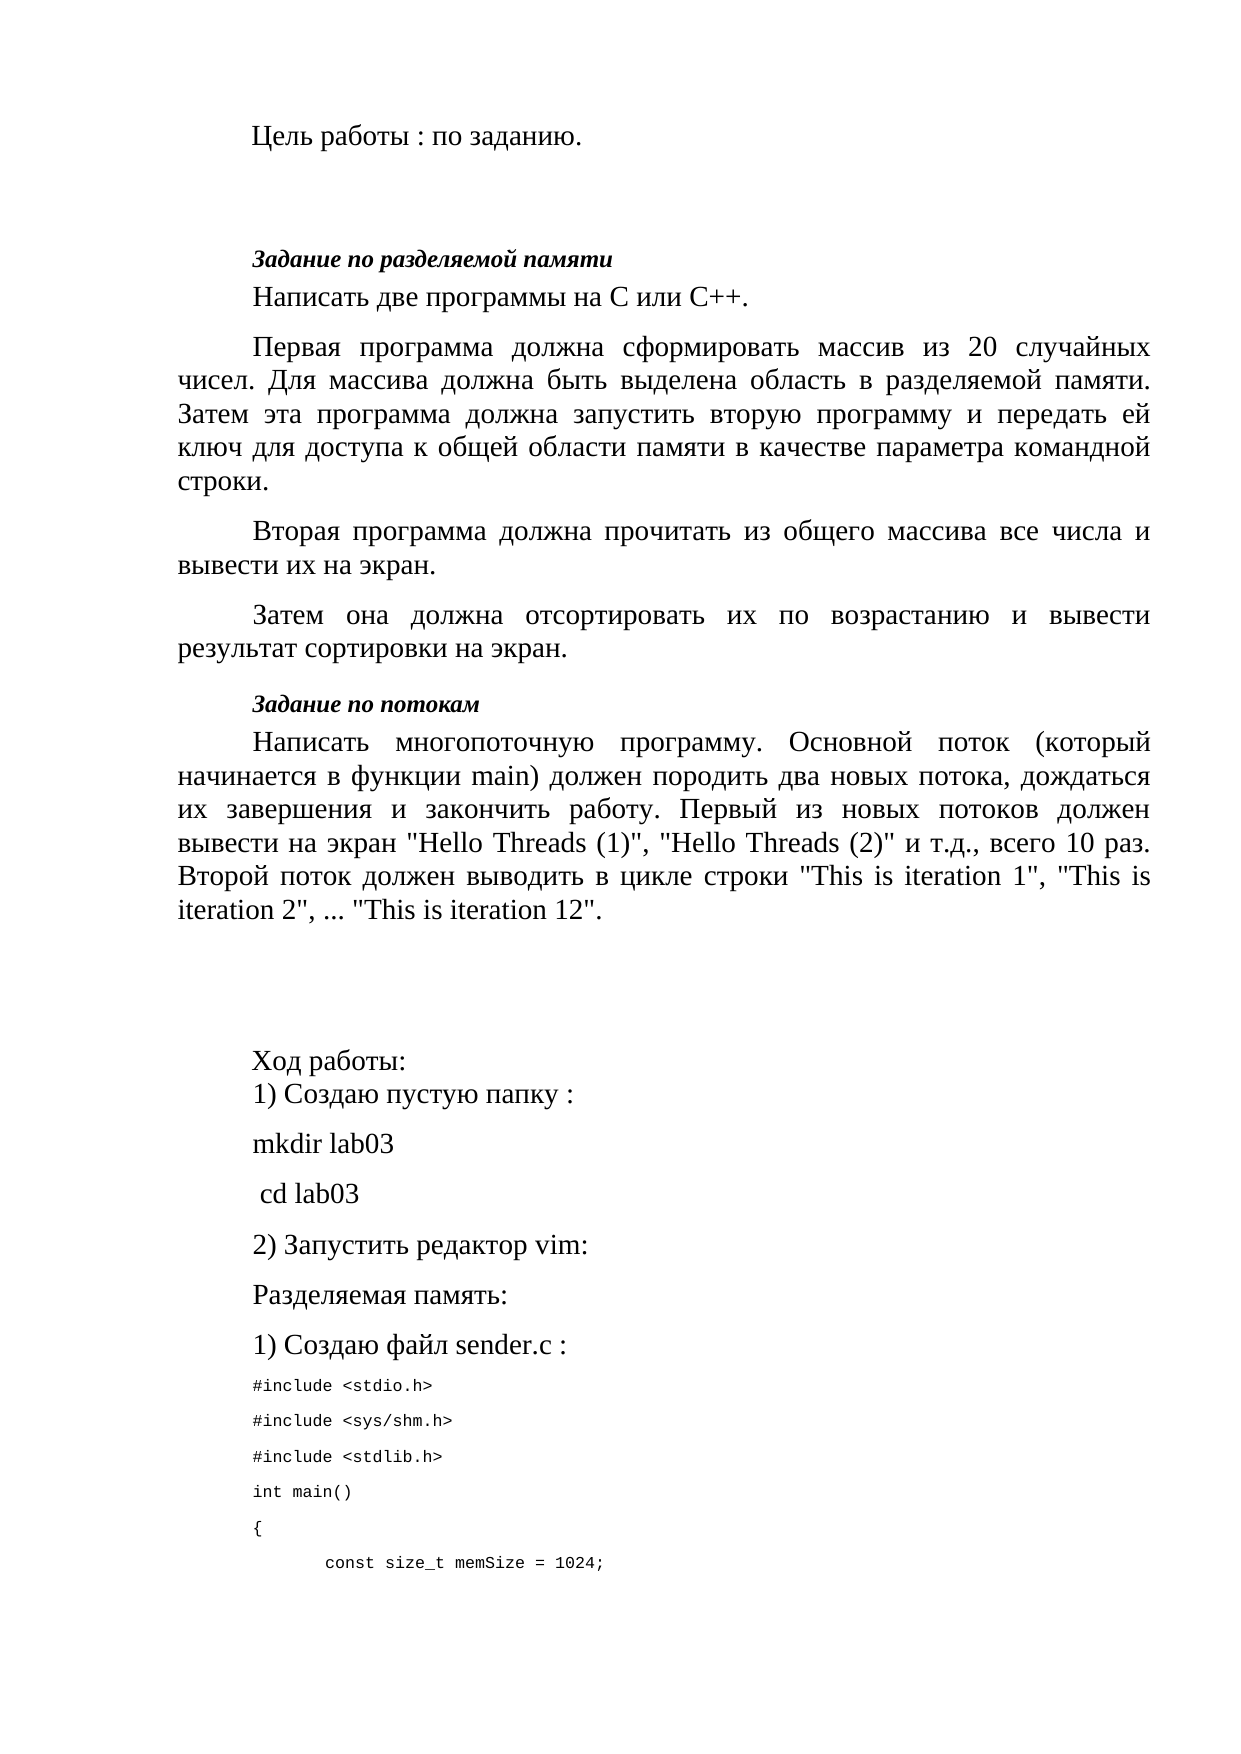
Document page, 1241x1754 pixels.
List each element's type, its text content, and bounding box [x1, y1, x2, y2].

text 1) Создаю файл sender.c : [177, 1327, 1152, 1361]
text int main() [177, 1484, 1152, 1503]
text Вторая программа должна прочитать из общего массива все числа и вывести их на экран. [177, 513, 1152, 580]
text Затем она должна отсортировать их по возрастанию и вывести результат сортировки на экран. [177, 597, 1152, 664]
text #include <sys/shm.h> [177, 1413, 1152, 1432]
text 2) Запустить редактор vim: [177, 1227, 1152, 1260]
subtitle Задание по потокам [177, 689, 1152, 718]
text const size_t memSize = 1024; [177, 1555, 1152, 1574]
text cd lab03 [177, 1177, 1152, 1210]
text Разделяемая память: [177, 1277, 1152, 1311]
text Ход работы: [177, 1043, 1152, 1076]
text 1) Создаю пустую папку : [177, 1076, 1152, 1110]
subtitle Задание по разделяемой памяти [177, 244, 1152, 272]
text #include <stdio.h> [177, 1377, 1152, 1396]
text mkdir lab03 [177, 1126, 1152, 1160]
text { [177, 1519, 1152, 1538]
text Первая программа должна сформировать массив из 20 случайных чисел. Для массива должна быть выделена область в разделяемой памяти. Затем эта программа должна запустить вторую программу и передать ей ключ для доступа к общей области памяти в качестве параметра командной строки. [177, 329, 1152, 497]
text #include <stdlib.h> [177, 1448, 1152, 1467]
text Цель работы : по заданию. [177, 118, 1152, 152]
text Написать многопоточную программу. Основной поток (который начинается в функции main) должен породить два новых потока, дождаться их завершения и закончить работу. Первый из новых потоков должен вывести на экран "Hello Threads (1)", "Hello Threads (2)" и т.д., всего 10 раз. Второй поток должен выводить в цикле строки "This is iteration 1", "This is iteration 2", ... "This is iteration 12". [177, 724, 1152, 925]
text Написать две программы на C или C++. [177, 279, 1152, 312]
